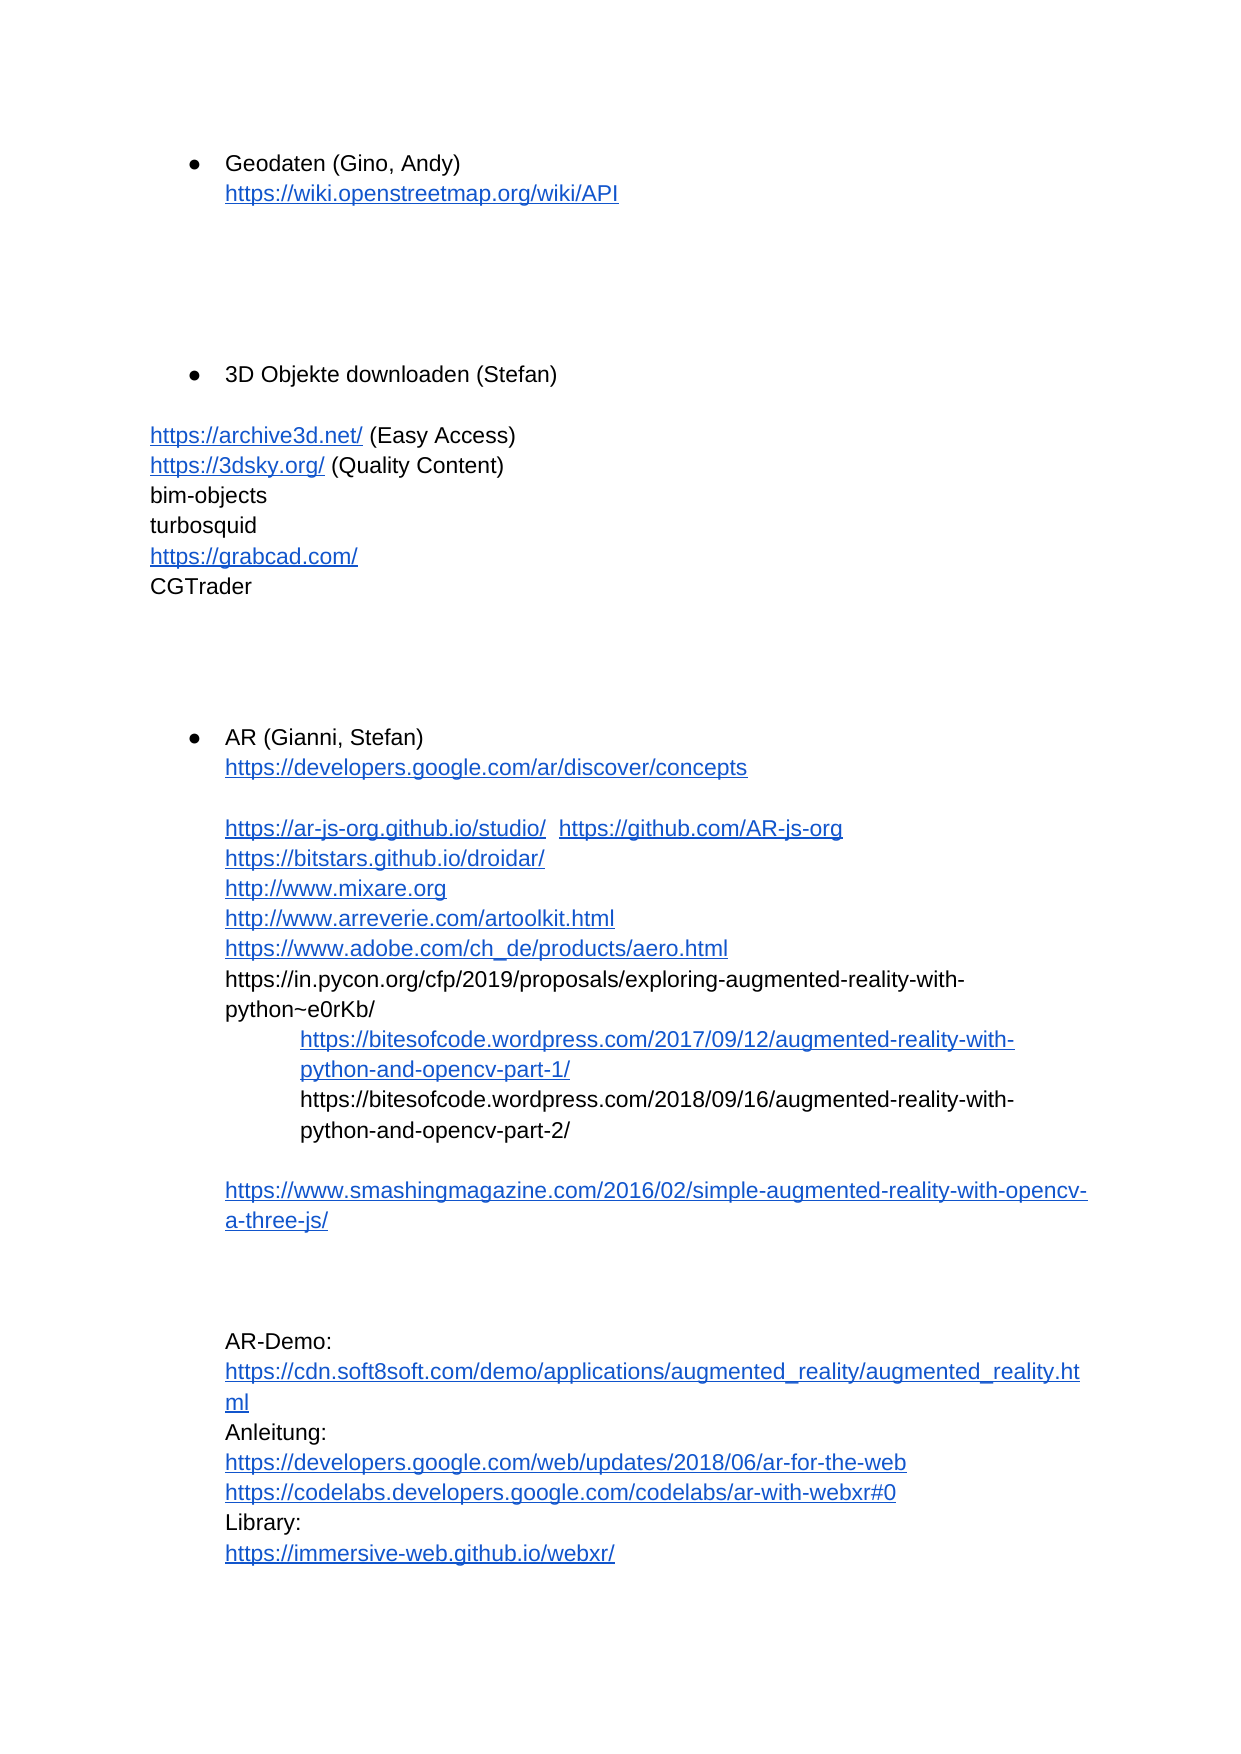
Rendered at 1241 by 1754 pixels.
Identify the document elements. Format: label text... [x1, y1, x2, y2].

text https://bitesofcode.wordpress.com/2017/09/12/augmented-reality-with-python-and-opencv-part-1/ [300, 1026, 1090, 1083]
text Anleitung: [225, 1419, 1090, 1445]
text https://in.pycon.org/cfp/2019/proposals/exploring-augmented-reality-with-python~e0rKb/ [225, 966, 1090, 1022]
text https://developers.google.com/ar/discover/concepts [225, 754, 1090, 781]
text CGTrader [150, 573, 1090, 599]
text https://ar-js-org.github.io/studio/ https://github.com/AR-js-org [150, 814, 1090, 841]
text https://archive3d.net/ (Easy Access) [150, 422, 1090, 448]
text https://codelabs.developers.google.com/codelabs/ar-with-webxr#0 [225, 1479, 1090, 1506]
text Library: [225, 1509, 1090, 1536]
text https://www.adobe.com/ch_de/products/aero.html [225, 935, 1090, 962]
text https://3dsky.org/ (Quality Content) [150, 452, 1090, 478]
text https://immersive-web.github.io/webxr/ [225, 1539, 1090, 1566]
text https://bitesofcode.wordpress.com/2018/09/16/augmented-reality-with-python-and-opencv-part-2/ [300, 1086, 1090, 1143]
text https://www.smashingmagazine.com/2016/02/simple-augmented-reality-with-opencv-a-three-js/ [225, 1177, 1090, 1234]
text turbosquid [150, 512, 1090, 539]
text https://bitstars.github.io/droidar/ [225, 845, 1090, 871]
list 3D Objekte downloaden (Stefan) [187, 361, 1090, 388]
text https://grabcad.com/ [150, 543, 1090, 569]
list AR (Gianni, Stefan) [187, 724, 1090, 750]
text http://www.arreverie.com/artoolkit.html [225, 905, 1090, 932]
text bim-objects [150, 482, 1090, 509]
list Geodaten (Gino, Andy) https://wiki.openstreetmap.org/wiki/API [187, 150, 1090, 237]
text AR-Demo: https://cdn.soft8soft.com/demo/applications/augmented_reality/augmented_reality.html [225, 1328, 1090, 1415]
text http://www.mixare.org [225, 875, 1090, 901]
text https://developers.google.com/web/updates/2018/06/ar-for-the-web [225, 1449, 1090, 1475]
